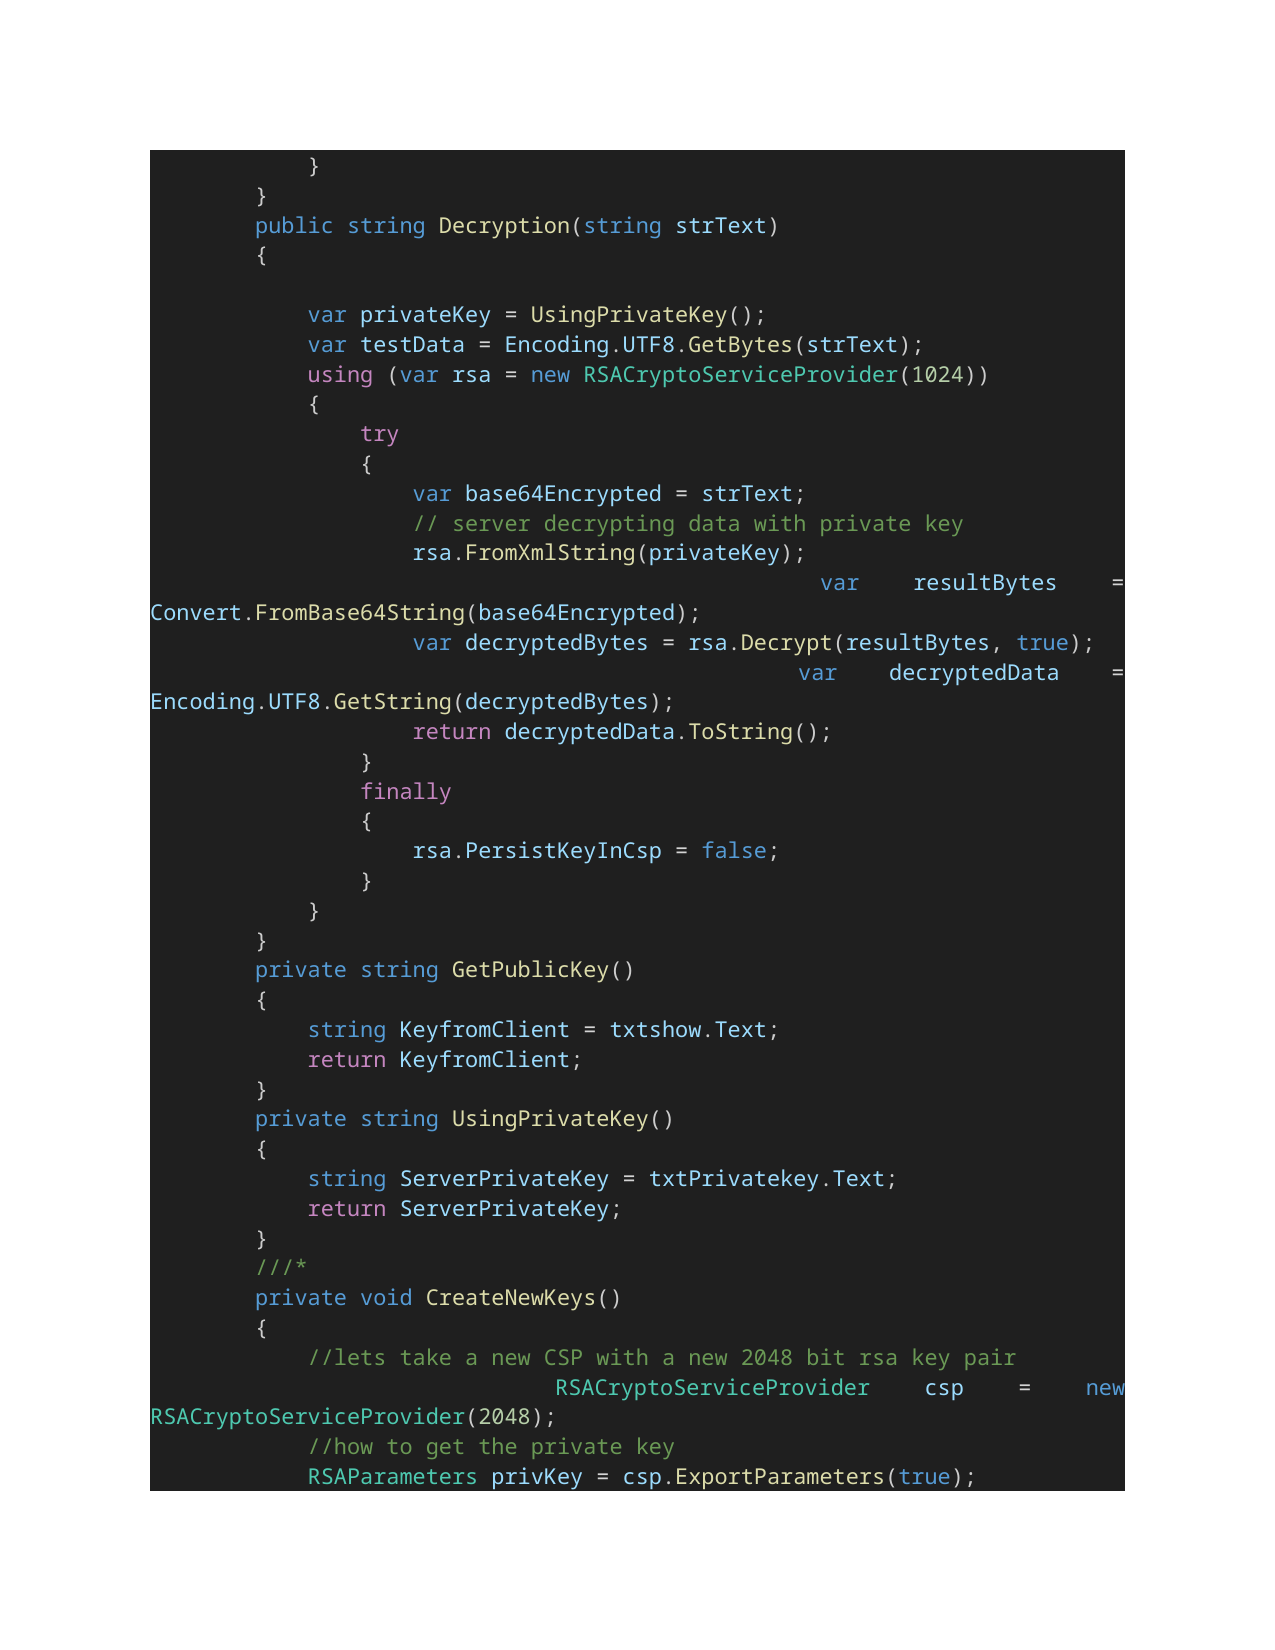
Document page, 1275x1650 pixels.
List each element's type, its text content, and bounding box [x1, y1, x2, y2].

text using (var rsa = new RSACryptoServiceProvider(1024)) [150, 358, 1125, 388]
text } [150, 180, 1125, 209]
text finally [150, 776, 1125, 805]
text ///* [150, 1252, 1125, 1282]
text { [150, 239, 1125, 269]
text } [150, 865, 1125, 895]
text var decryptedData = Encoding.UTF8.GetString(decryptedBytes); [150, 656, 1125, 716]
text var resultBytes = Convert.FromBase64String(base64Encrypted); [150, 567, 1125, 627]
text public string Decryption(string strText) [150, 209, 1125, 239]
text } [150, 746, 1125, 776]
text RSACryptoServiceProvider csp = new RSACryptoServiceProvider(2048); [150, 1371, 1125, 1431]
text //lets take a new CSP with a new 2048 bit rsa key pair [150, 1342, 1125, 1371]
text RSAParameters privKey = csp.ExportParameters(true); [150, 1461, 1125, 1491]
text // server decrypting data with private key [150, 507, 1125, 537]
text try [150, 418, 1125, 448]
text { [150, 984, 1125, 1014]
text rsa.FromXmlString(privateKey); [150, 537, 1125, 567]
text var base64Encrypted = strText; [150, 478, 1125, 507]
text { [150, 805, 1125, 835]
text var privateKey = UsingPrivateKey(); [150, 299, 1125, 329]
text string KeyfromClient = txtshow.Text; [150, 1014, 1125, 1044]
text var testData = Encoding.UTF8.GetBytes(strText); [150, 329, 1125, 358]
text } [150, 924, 1125, 954]
text { [150, 1133, 1125, 1163]
text private void CreateNewKeys() [150, 1282, 1125, 1312]
text return KeyfromClient; [150, 1044, 1125, 1073]
text } [150, 1222, 1125, 1252]
text } [150, 1073, 1125, 1103]
text var decryptedBytes = rsa.Decrypt(resultBytes, true); [150, 627, 1125, 656]
text return decryptedData.ToString(); [150, 716, 1125, 746]
text private string GetPublicKey() [150, 954, 1125, 984]
text //how to get the private key [150, 1431, 1125, 1461]
text return ServerPrivateKey; [150, 1193, 1125, 1222]
text rsa.PersistKeyInCsp = false; [150, 835, 1125, 865]
text } [150, 895, 1125, 924]
text { [150, 388, 1125, 418]
text } [150, 150, 1125, 180]
text string ServerPrivateKey = txtPrivatekey.Text; [150, 1163, 1125, 1193]
text private string UsingPrivateKey() [150, 1103, 1125, 1133]
text { [150, 1312, 1125, 1342]
text { [150, 448, 1125, 478]
